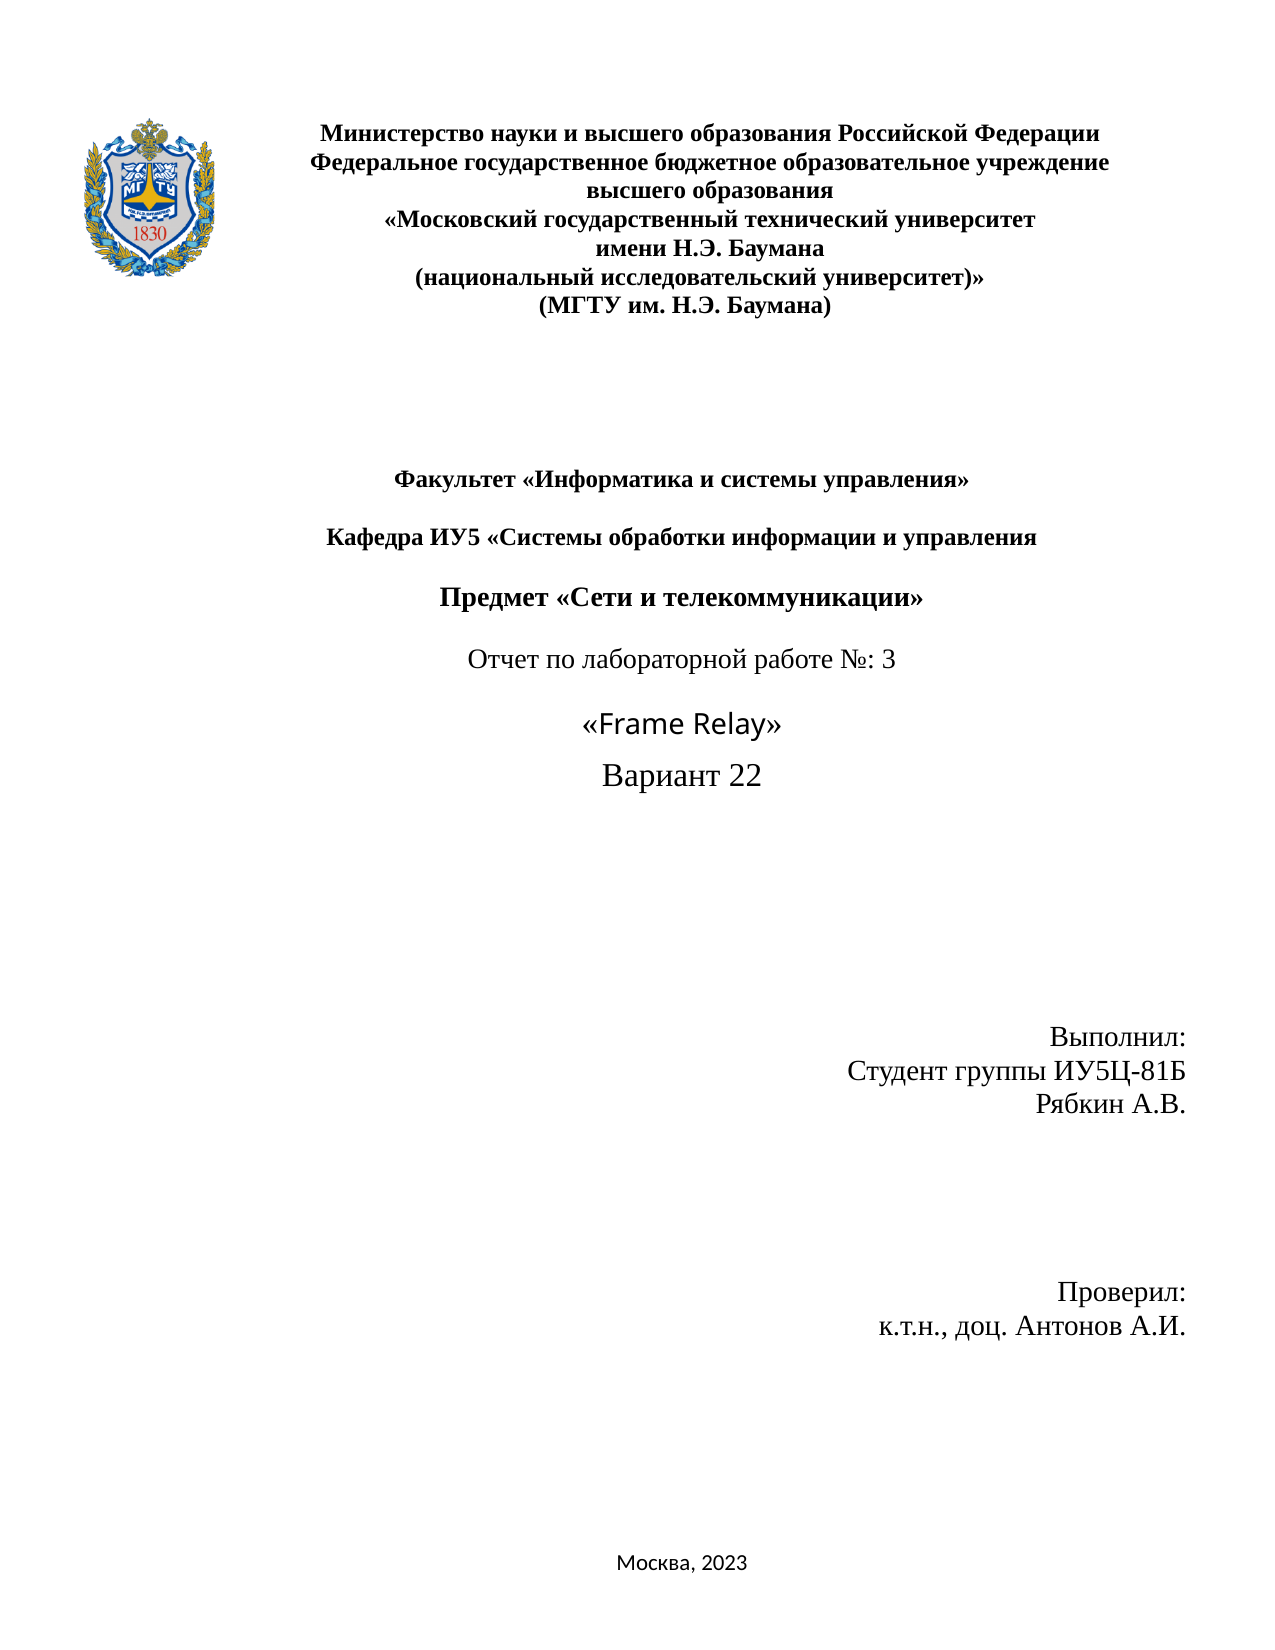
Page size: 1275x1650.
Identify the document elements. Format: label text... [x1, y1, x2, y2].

text «Московский государственный технический университет [214, 204, 1186, 233]
text Факультет «Информатика и системы управления» [177, 464, 1186, 493]
text Студент группы ИУ5Ц-81Б [177, 1053, 1186, 1086]
text Рябкин А.В. [177, 1086, 1186, 1120]
text (национальный исследовательский университет)» [177, 262, 1186, 291]
text Выполнил: [177, 1019, 1186, 1053]
picture [82, 118, 214, 275]
text Вариант 22 [177, 756, 1186, 794]
text к.т.н., доц. Антонов А.И. [177, 1308, 1186, 1342]
text имени Н.Э. Баумана [193, 233, 1186, 262]
text Предмет «Сети и телекоммуникации» [177, 580, 1186, 613]
text Проверил: [177, 1274, 1186, 1308]
text Министерство науки и высшего образования Российской Федерации [177, 118, 1186, 147]
text Кафедра ИУ5 «Системы обработки информации и управления [177, 522, 1186, 551]
text (МГТУ им. Н.Э. Баумана) [177, 291, 1186, 319]
text «Frame Relay» [177, 703, 1186, 743]
text Отчет по лабораторной работе №: 3 [177, 642, 1186, 674]
text высшего образования [214, 176, 1186, 204]
text Федеральное государственное бюджетное образовательное учреждение [214, 147, 1186, 176]
